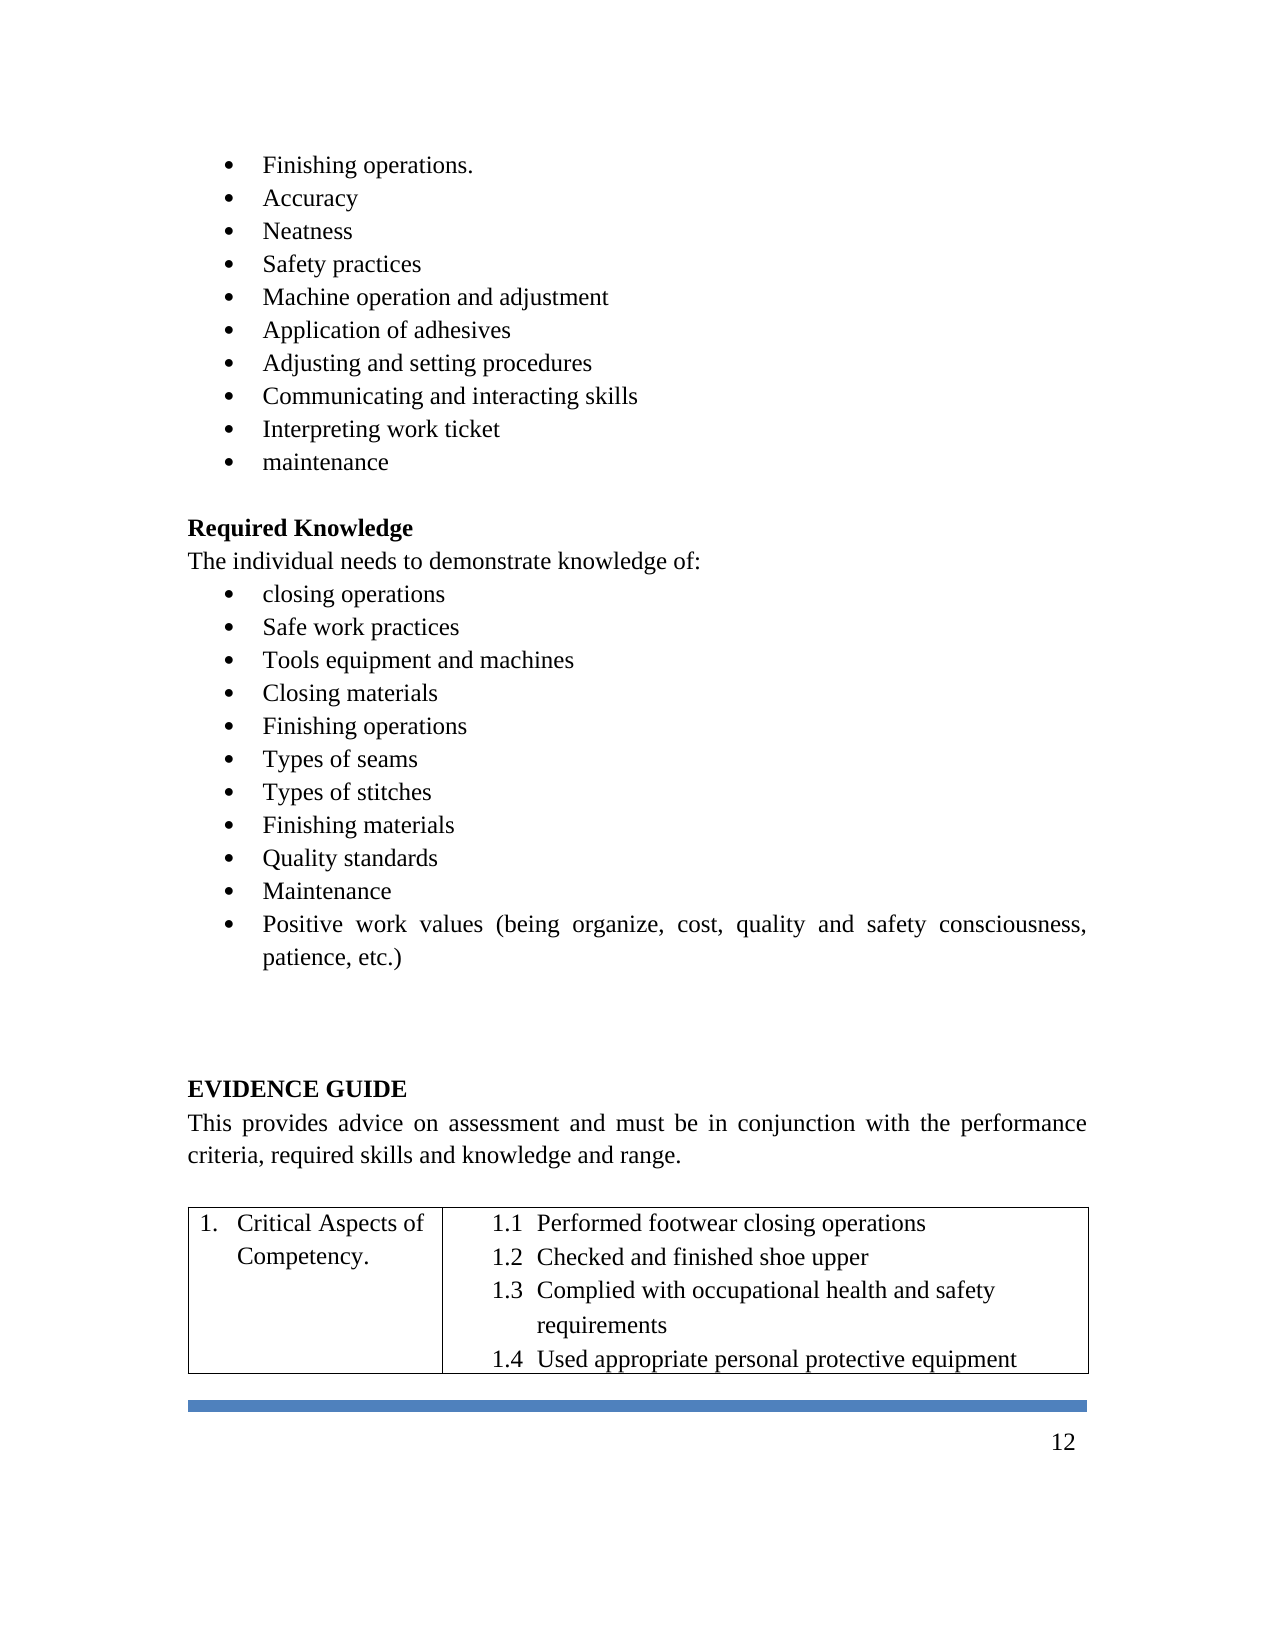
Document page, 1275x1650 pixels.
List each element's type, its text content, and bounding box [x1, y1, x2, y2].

list Types of seams [225, 744, 1087, 773]
list Interpreting work ticket [225, 414, 1087, 443]
list Machine operation and adjustment [225, 282, 1087, 311]
list Quality standards [225, 843, 1087, 872]
list Application of adhesives [225, 315, 1087, 344]
text EVIDENCE GUIDE [187, 1074, 1087, 1103]
list Safe work practices [225, 612, 1087, 641]
list closing operations [225, 579, 1087, 608]
list Closing materials [225, 678, 1087, 707]
list Finishing operations [225, 711, 1087, 740]
list Accuracy [225, 183, 1087, 212]
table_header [443, 1208, 1088, 1373]
list Tools equipment and machines [225, 645, 1087, 674]
list Positive work values (being organize, cost, quality and safety consciousness, patience, etc.) [225, 909, 1087, 971]
list maintenance [225, 447, 1087, 476]
list Communicating and interacting skills [225, 381, 1087, 410]
list Safety practices [225, 249, 1087, 278]
text Required Knowledge [187, 513, 1087, 542]
list Adjusting and setting procedures [225, 348, 1087, 377]
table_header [189, 1208, 442, 1373]
text The individual needs to demonstrate knowledge of: [187, 546, 1087, 575]
list Finishing operations. [225, 150, 1087, 179]
list Finishing materials [225, 810, 1087, 839]
list Types of stitches [225, 777, 1087, 806]
list Neatness [225, 216, 1087, 245]
list Maintenance [225, 876, 1087, 905]
text This provides advice on assessment and must be in conjunction with the performance criteria, required skills and knowledge and range. [187, 1108, 1087, 1169]
